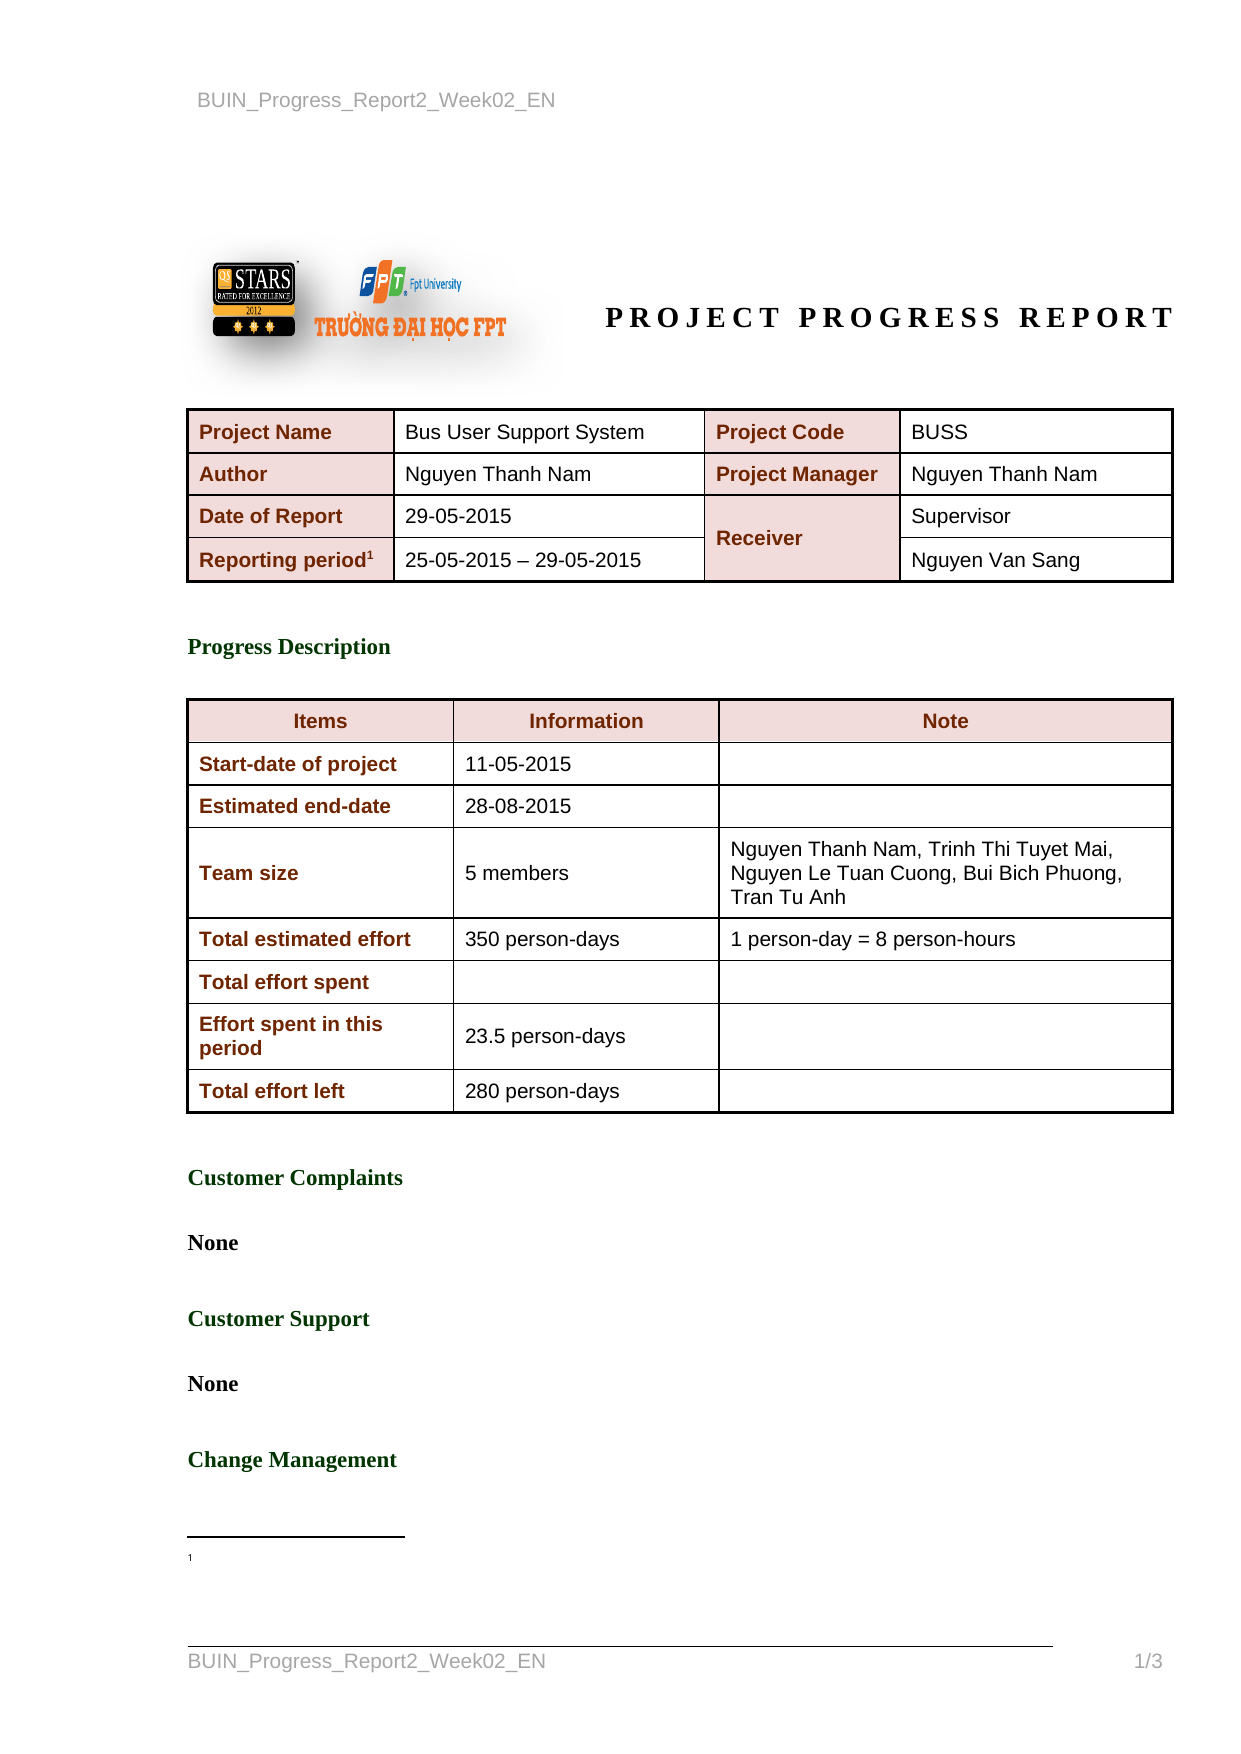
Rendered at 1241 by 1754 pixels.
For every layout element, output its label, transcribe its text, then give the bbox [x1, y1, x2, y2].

table_header Note [720, 701, 1171, 741]
table_cell Receiver [705, 496, 899, 580]
subtitle None [187, 1229, 1053, 1255]
table_cell Author [189, 454, 393, 494]
table_cell Nguyen Thanh Nam [901, 454, 1171, 494]
table_cell Nguyen Thanh Nam, Trinh Thi Tuyet Mai, Nguyen Le Tuan Cuong, Bui Bich Phuong, Tran Tu Anh [720, 828, 1171, 917]
table_cell Nguyen Van Sang [901, 538, 1171, 580]
table_header Information [454, 701, 718, 741]
subtitle Customer Complaints [187, 1164, 1053, 1191]
table_cell Estimated end-date [189, 786, 453, 827]
table_cell 5 members [454, 828, 718, 917]
table_cell Total effort spent [189, 961, 453, 1002]
table_cell Start-date of project [189, 743, 453, 784]
subtitle Customer Support [187, 1305, 1053, 1332]
table_cell 23.5 person-days [454, 1004, 718, 1068]
table_cell [454, 961, 718, 1002]
table_cell 1 person-day = 8 person-hours [720, 919, 1171, 960]
table_cell 350 person-days [454, 919, 718, 960]
table_cell Supervisor [901, 496, 1171, 536]
table_cell Date of Report [189, 496, 393, 536]
table_cell Reporting period [189, 538, 393, 580]
table_cell Bus User Support System [395, 411, 704, 452]
table_cell BUSS [901, 411, 1171, 452]
table_cell Project Name [189, 411, 393, 452]
table_cell 29-05-2015 [395, 496, 704, 536]
subtitle None [187, 1370, 1053, 1396]
table_cell Project Code [705, 411, 899, 452]
table_cell [720, 786, 1171, 827]
table_cell [720, 1070, 1171, 1111]
table_cell 11-05-2015 [454, 743, 718, 784]
table_cell Total effort left [189, 1070, 453, 1111]
table_cell Total estimated effort [189, 919, 453, 960]
table_cell [720, 743, 1171, 784]
table_cell Project Manager [705, 454, 899, 494]
table_cell [720, 1004, 1171, 1068]
table_cell Team size [189, 828, 453, 917]
table_header [188, 227, 1172, 408]
table_cell 28-08-2015 [454, 786, 718, 827]
table_header Items [189, 701, 453, 741]
table_cell 25-05-2015 – 29-05-2015 [395, 538, 704, 580]
table_cell Effort spent in this period [189, 1004, 453, 1068]
table_cell 280 person-days [454, 1070, 718, 1111]
subtitle Progress Description [187, 633, 1053, 659]
subtitle Change Management [187, 1446, 1053, 1472]
table_cell Nguyen Thanh Nam [395, 454, 704, 494]
table_cell [720, 961, 1171, 1002]
